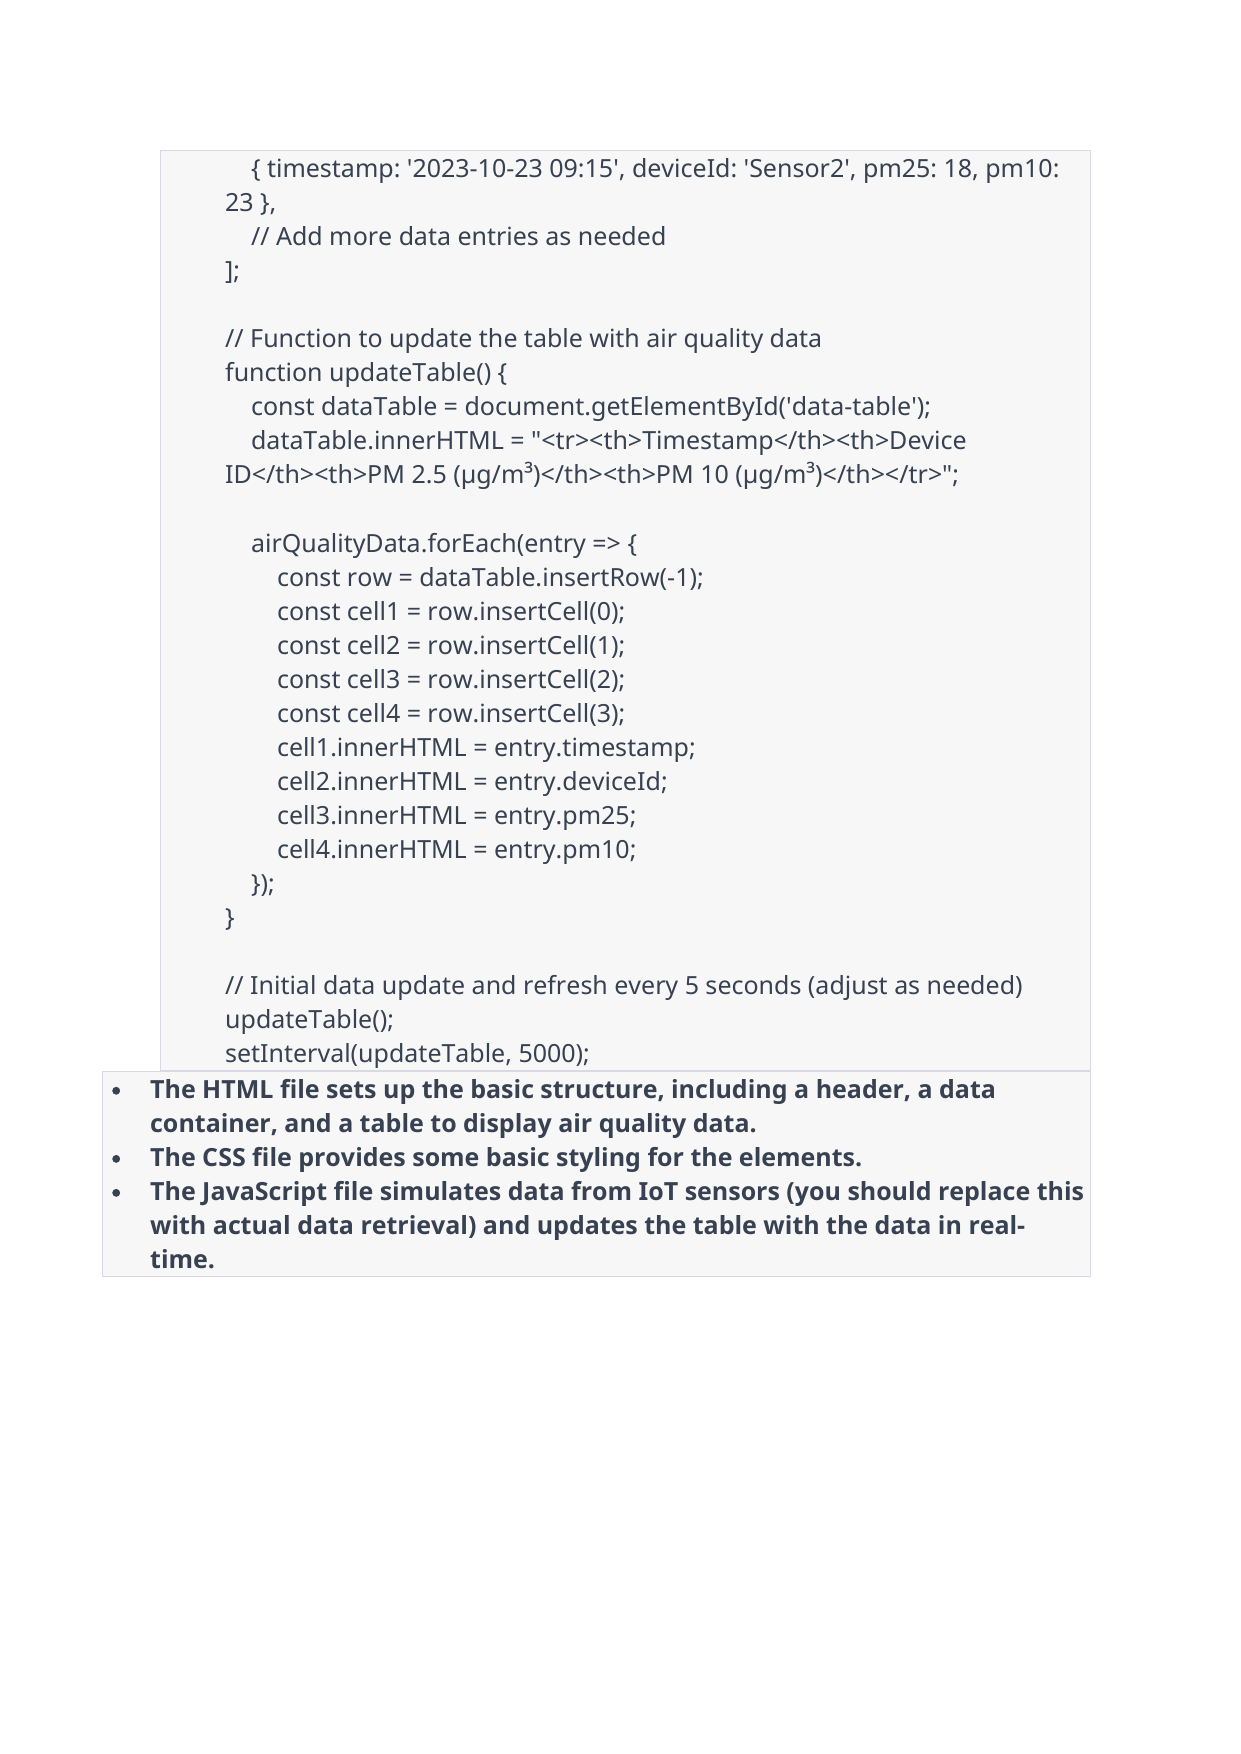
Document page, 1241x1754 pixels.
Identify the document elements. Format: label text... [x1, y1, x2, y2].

list // Add more data entries as needed [161, 218, 1090, 252]
list // Function to update the table with air quality data [161, 320, 1090, 354]
list function updateTable() { [161, 354, 1090, 388]
list const cell4 = row.insertCell(3); [161, 695, 1090, 729]
list dataTable.innerHTML = "<tr><th>Timestamp</th><th>Device ID</th><th>PM 2.5 (µg/m³)</th><th>PM 10 (µg/m³)</th></tr>"; [161, 422, 1090, 491]
list const cell2 = row.insertCell(1); [161, 627, 1090, 661]
list The HTML file sets up the basic structure, including a header, a data container, and a table to display air quality data. [103, 1072, 1090, 1139]
list updateTable(); [161, 1002, 1090, 1036]
list const cell3 = row.insertCell(2); [161, 661, 1090, 695]
list // Initial data update and refresh every 5 seconds (adjust as needed) [161, 967, 1090, 1002]
list }); [161, 865, 1090, 899]
list { timestamp: '2023-10-23 09:15', deviceId: 'Sensor2', pm25: 18, pm10: 23 }, [161, 151, 1090, 218]
list const cell1 = row.insertCell(0); [161, 593, 1090, 627]
list cell2.innerHTML = entry.deviceId; [161, 763, 1090, 797]
list const row = dataTable.insertRow(-1); [161, 559, 1090, 593]
list const dataTable = document.getElementById('data-table'); [161, 388, 1090, 422]
list setInterval(updateTable, 5000); [161, 1036, 1090, 1070]
list ]; [161, 252, 1090, 286]
list The CSS file provides some basic styling for the elements. [103, 1139, 1090, 1173]
list cell1.innerHTML = entry.timestamp; [161, 729, 1090, 763]
list airQualityData.forEach(entry => { [161, 525, 1090, 559]
list cell3.innerHTML = entry.pm25; [161, 797, 1090, 831]
list cell4.innerHTML = entry.pm10; [161, 831, 1090, 865]
list } [161, 899, 1090, 933]
list The JavaScript file simulates data from IoT sensors (you should replace this with actual data retrieval) and updates the table with the data in real-time. [103, 1173, 1090, 1276]
